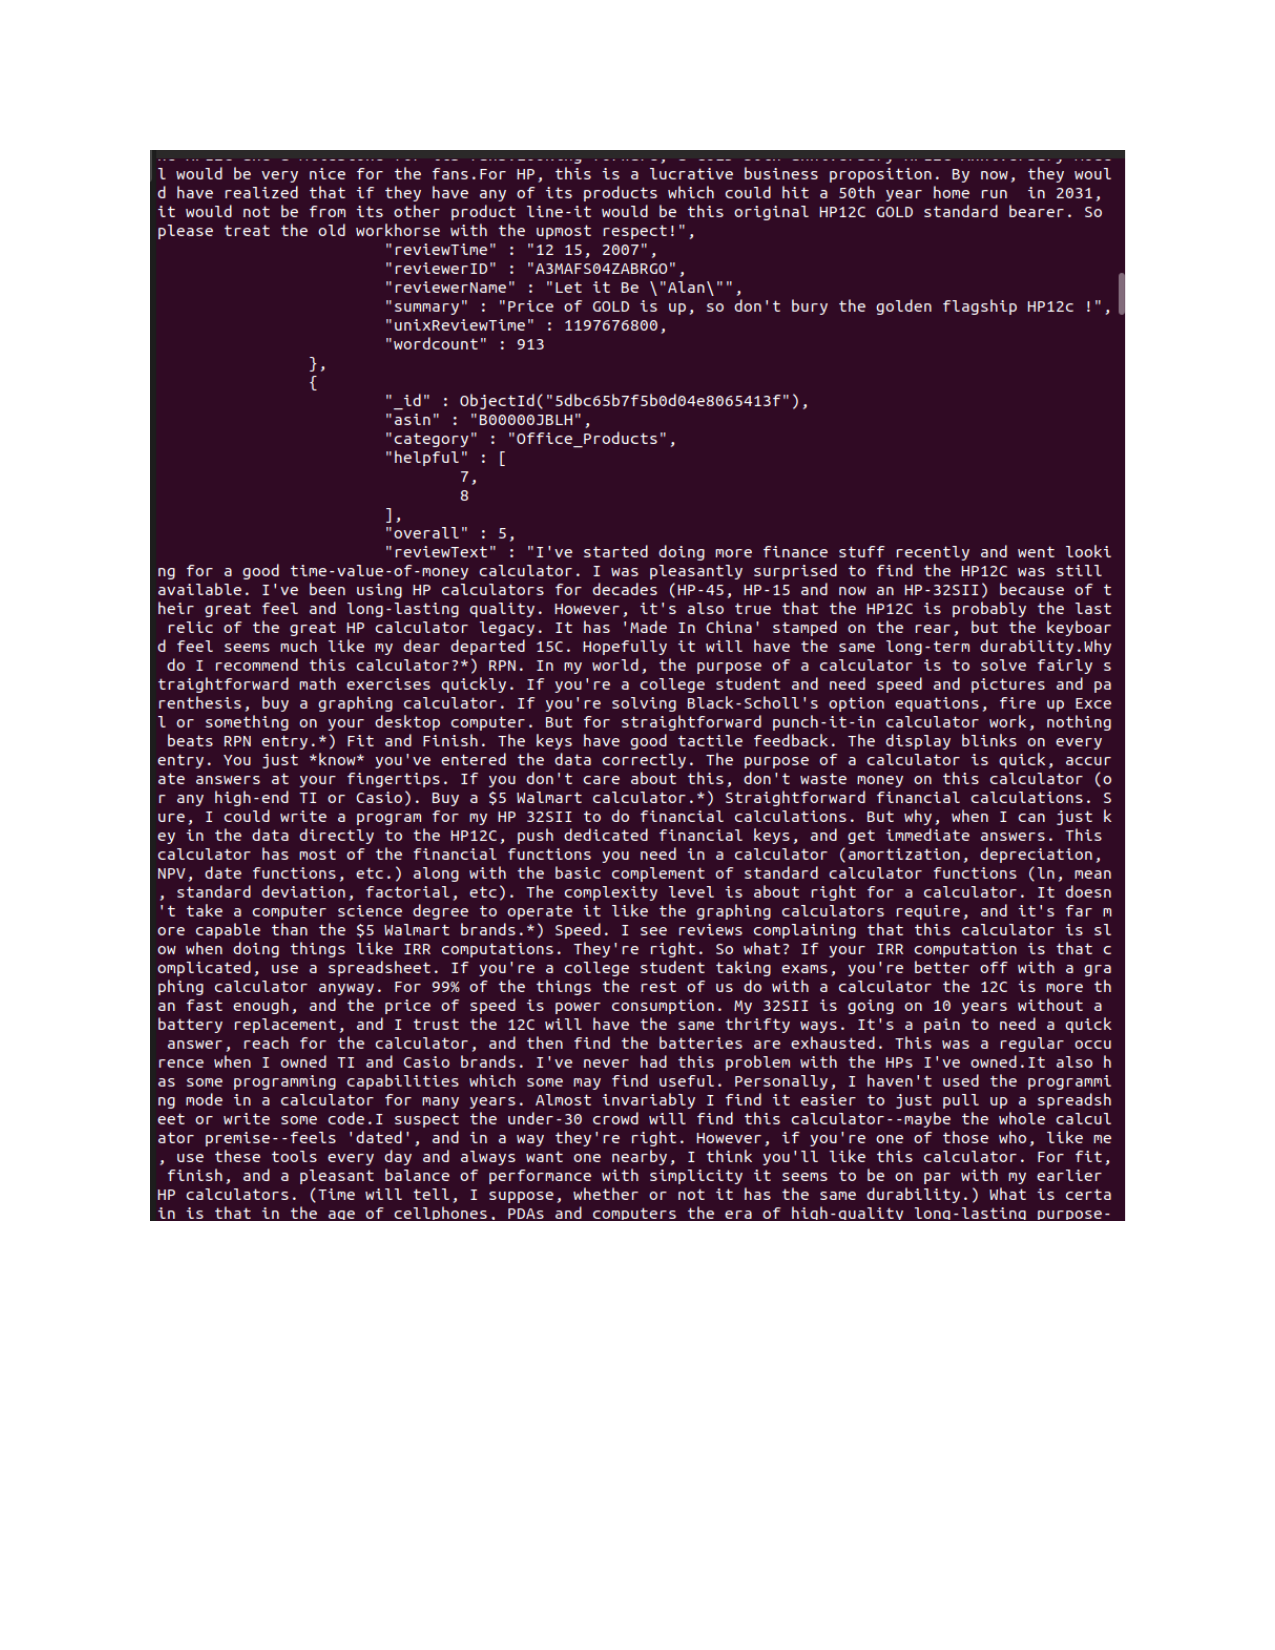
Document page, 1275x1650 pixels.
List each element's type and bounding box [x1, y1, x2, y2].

picture [150, 150, 1125, 1221]
